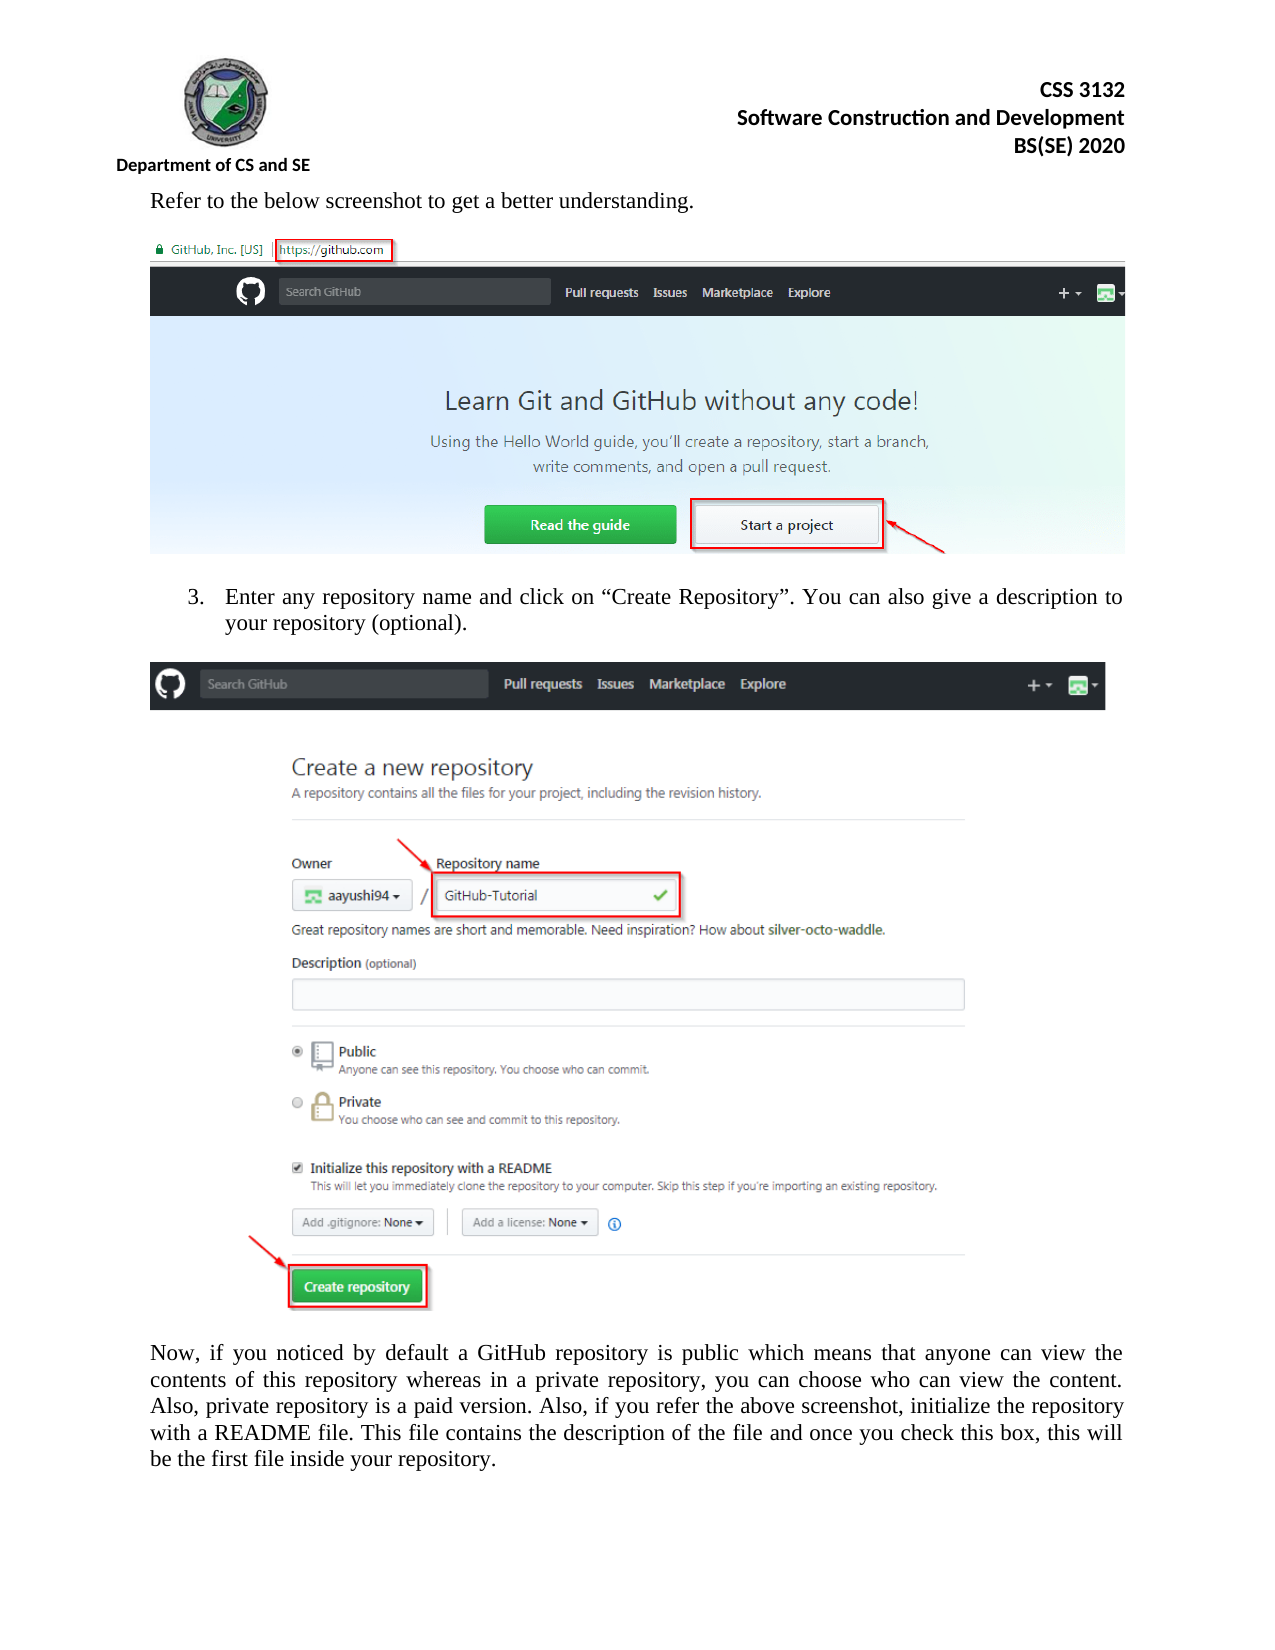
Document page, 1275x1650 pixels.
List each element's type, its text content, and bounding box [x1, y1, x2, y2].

picture [150, 662, 1106, 1311]
text Refer to the below screenshot to get a better understanding. [150, 187, 1125, 213]
picture [173, 51, 279, 161]
list Enter any repository name and click on “Create Repository”. You can also give a description to your repository (optional). [187, 583, 1125, 636]
picture [150, 239, 1125, 554]
text Now, if you noticed by default a GitHub repository is public which means that anyone can view the contents of this repository whereas in a private repository, you can choose who can view the content. Also, private repository is a paid version. Also, if you refer the above screenshot, initialize the repository with a README file. This file contains the description of the file and once you check this box, this will be the first file inside your repository. [150, 1339, 1125, 1471]
